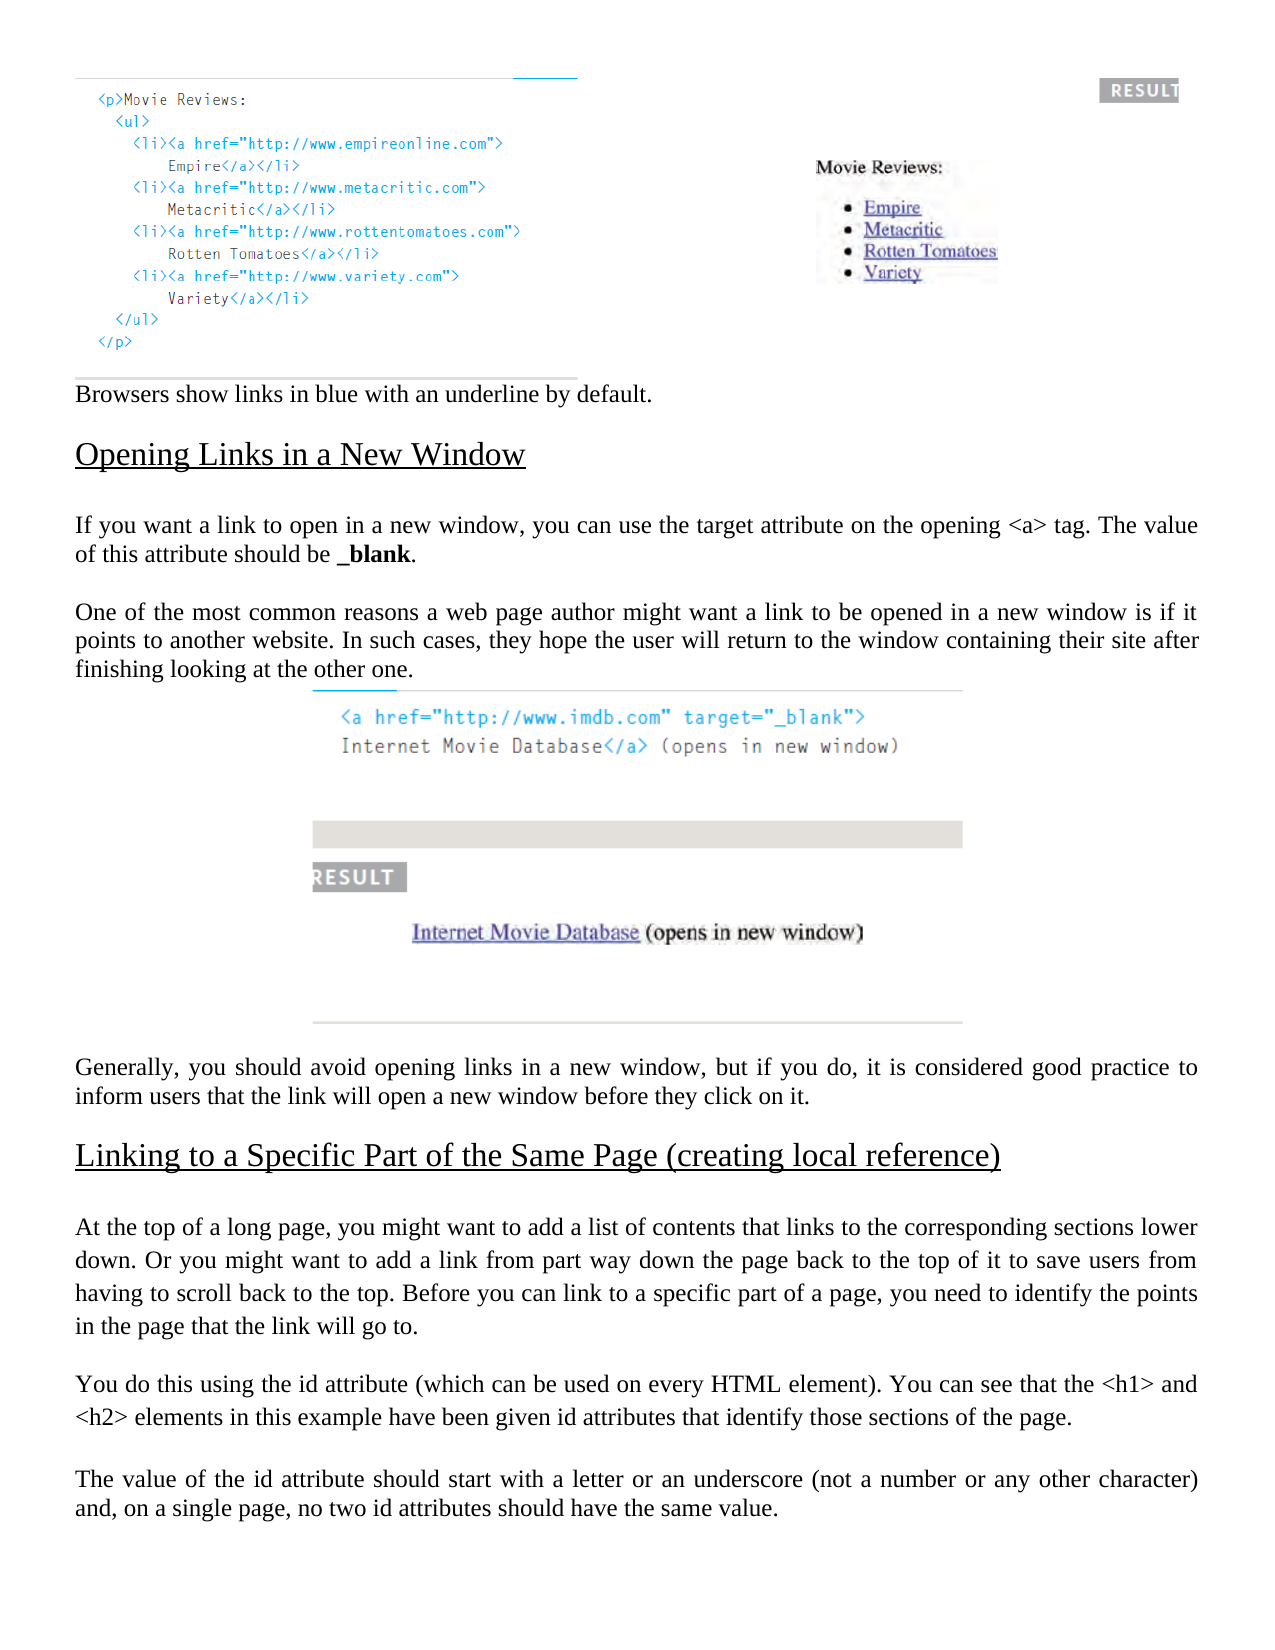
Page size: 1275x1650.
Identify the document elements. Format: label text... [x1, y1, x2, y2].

text The value of the id attribute should start with a letter or an underscore (not a number or any other character) and, on a single page, no two id attributes should have the same value. [75, 1464, 1200, 1521]
text Linking to a Specific Part of the Same Page (creating local reference) [75, 1135, 1200, 1174]
text If you want a link to open in a new window, you can use the target attribute on the opening <a> tag. The value of this attribute should be _blank. [75, 510, 1200, 568]
text You do this using the id attribute (which can be used on every HTML element). You can see that the <h1> and <h2> elements in this example have been given id attributes that identify those sections of the page. [75, 1369, 1200, 1431]
picture [635, 78, 1179, 377]
text Generally, you should avoid opening links in a new window, but if you do, it is considered good practice to inform users that the link will open a new window before they click on it. [75, 1052, 1200, 1110]
text At the top of a long page, you might want to add a list of contents that links to the corresponding sections lower down. Or you might want to add a link from part way down the page back to the top of it to save users from having to scroll back to the top. Before you can link to a specific part of a page, you need to identify the points in the page that the link will go to. [75, 1212, 1200, 1340]
text One of the most common reasons a web page author might want a link to be opened in a new window is if it points to another website. In such cases, they hope the user will return to the window containing their site after finishing looking at the other one. [75, 597, 1200, 683]
picture [312, 690, 963, 1024]
picture [75, 78, 578, 380]
text Opening Links in a New Window [75, 434, 1200, 472]
